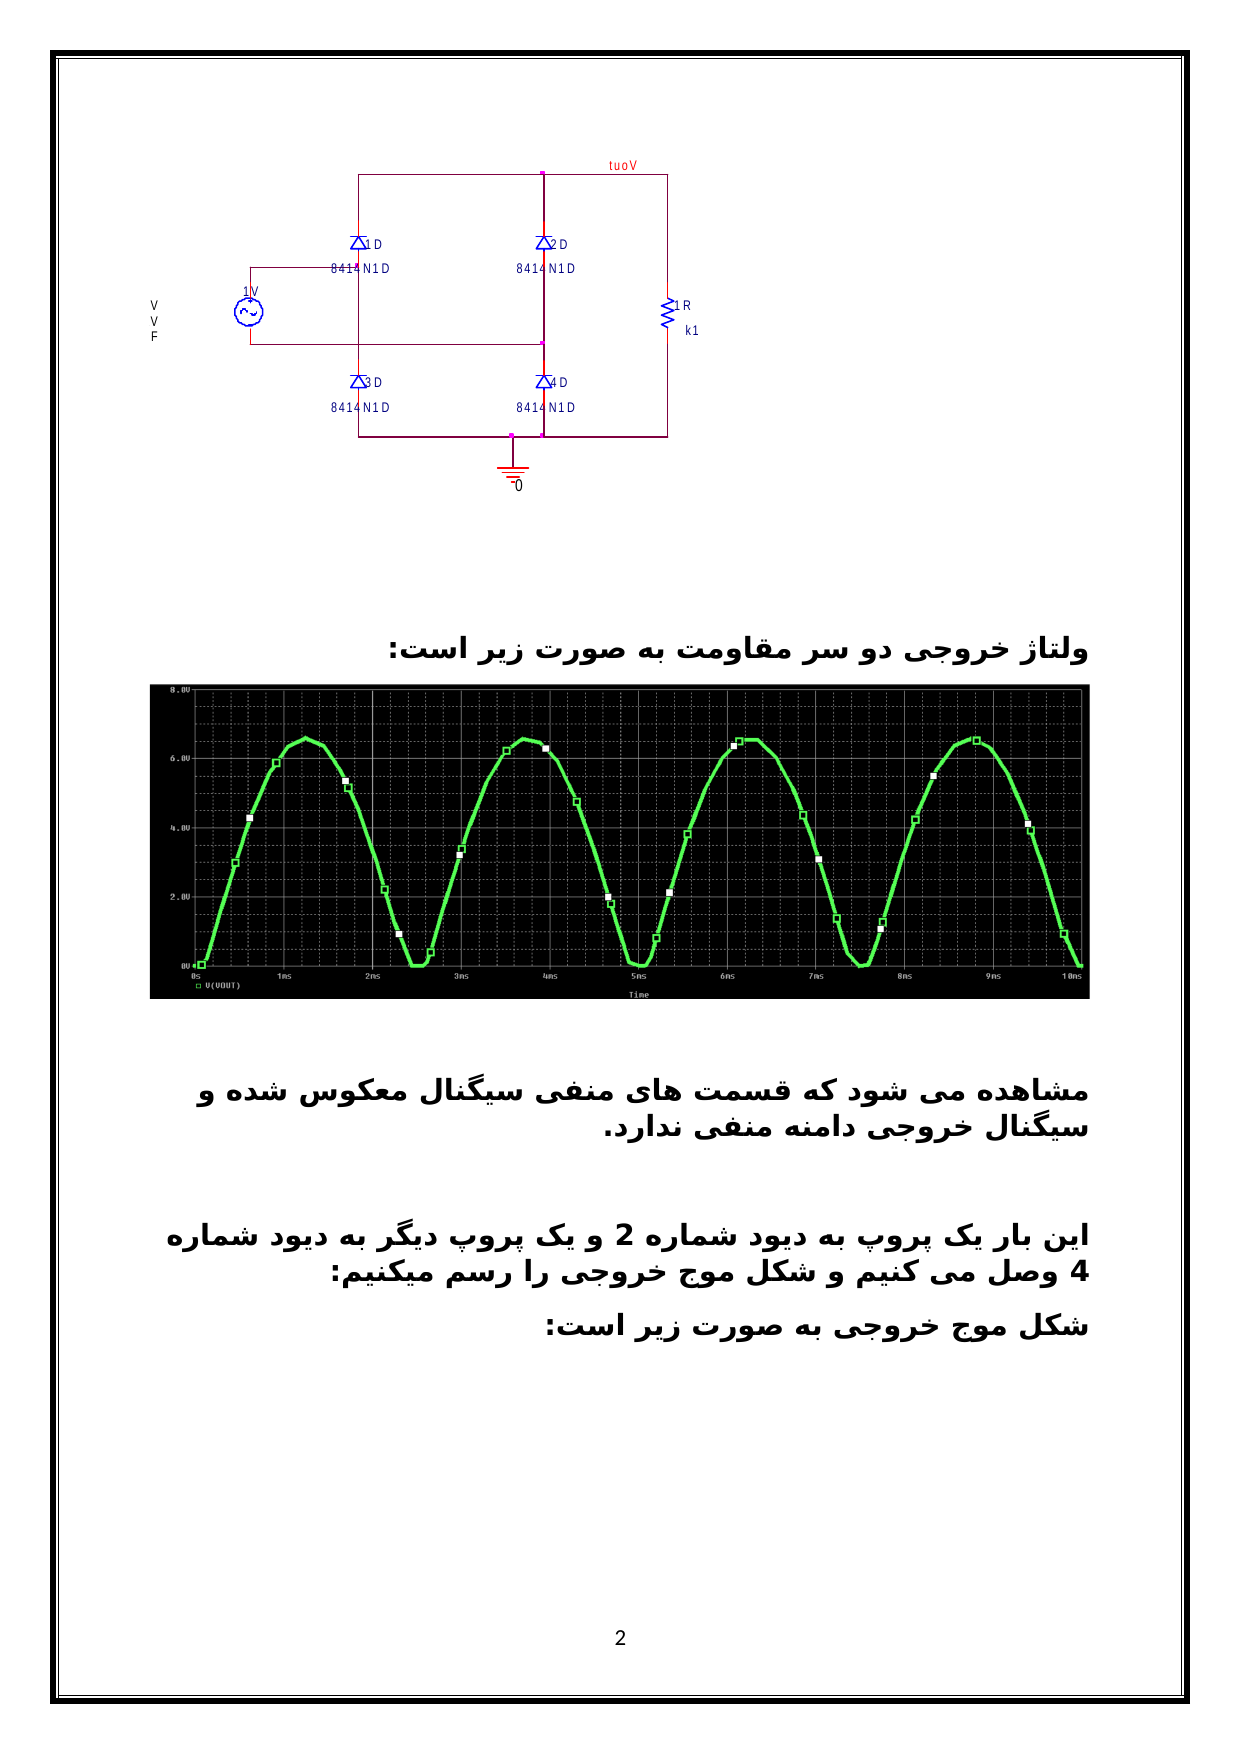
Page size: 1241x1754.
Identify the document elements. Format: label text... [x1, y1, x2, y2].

text این بار یک پروپ به دیود شماره 2 و یک پروپ دیگر به دیود شماره 4 وصل می کنیم و شکل موج خروجی را رسم میکنیم: [150, 1218, 1090, 1289]
text ولتاژ خروجی دو سر مقاومت به صورت زیر است: [150, 631, 1090, 665]
text مشاهده می شود که قسمت های منفی سیگنال معکوس شده و سیگنال خروجی دامنه منفی ندارد. [150, 1073, 1090, 1144]
text شکل موج خروجی به صورت زیر است: [150, 1308, 1090, 1342]
picture [149, 684, 1091, 999]
